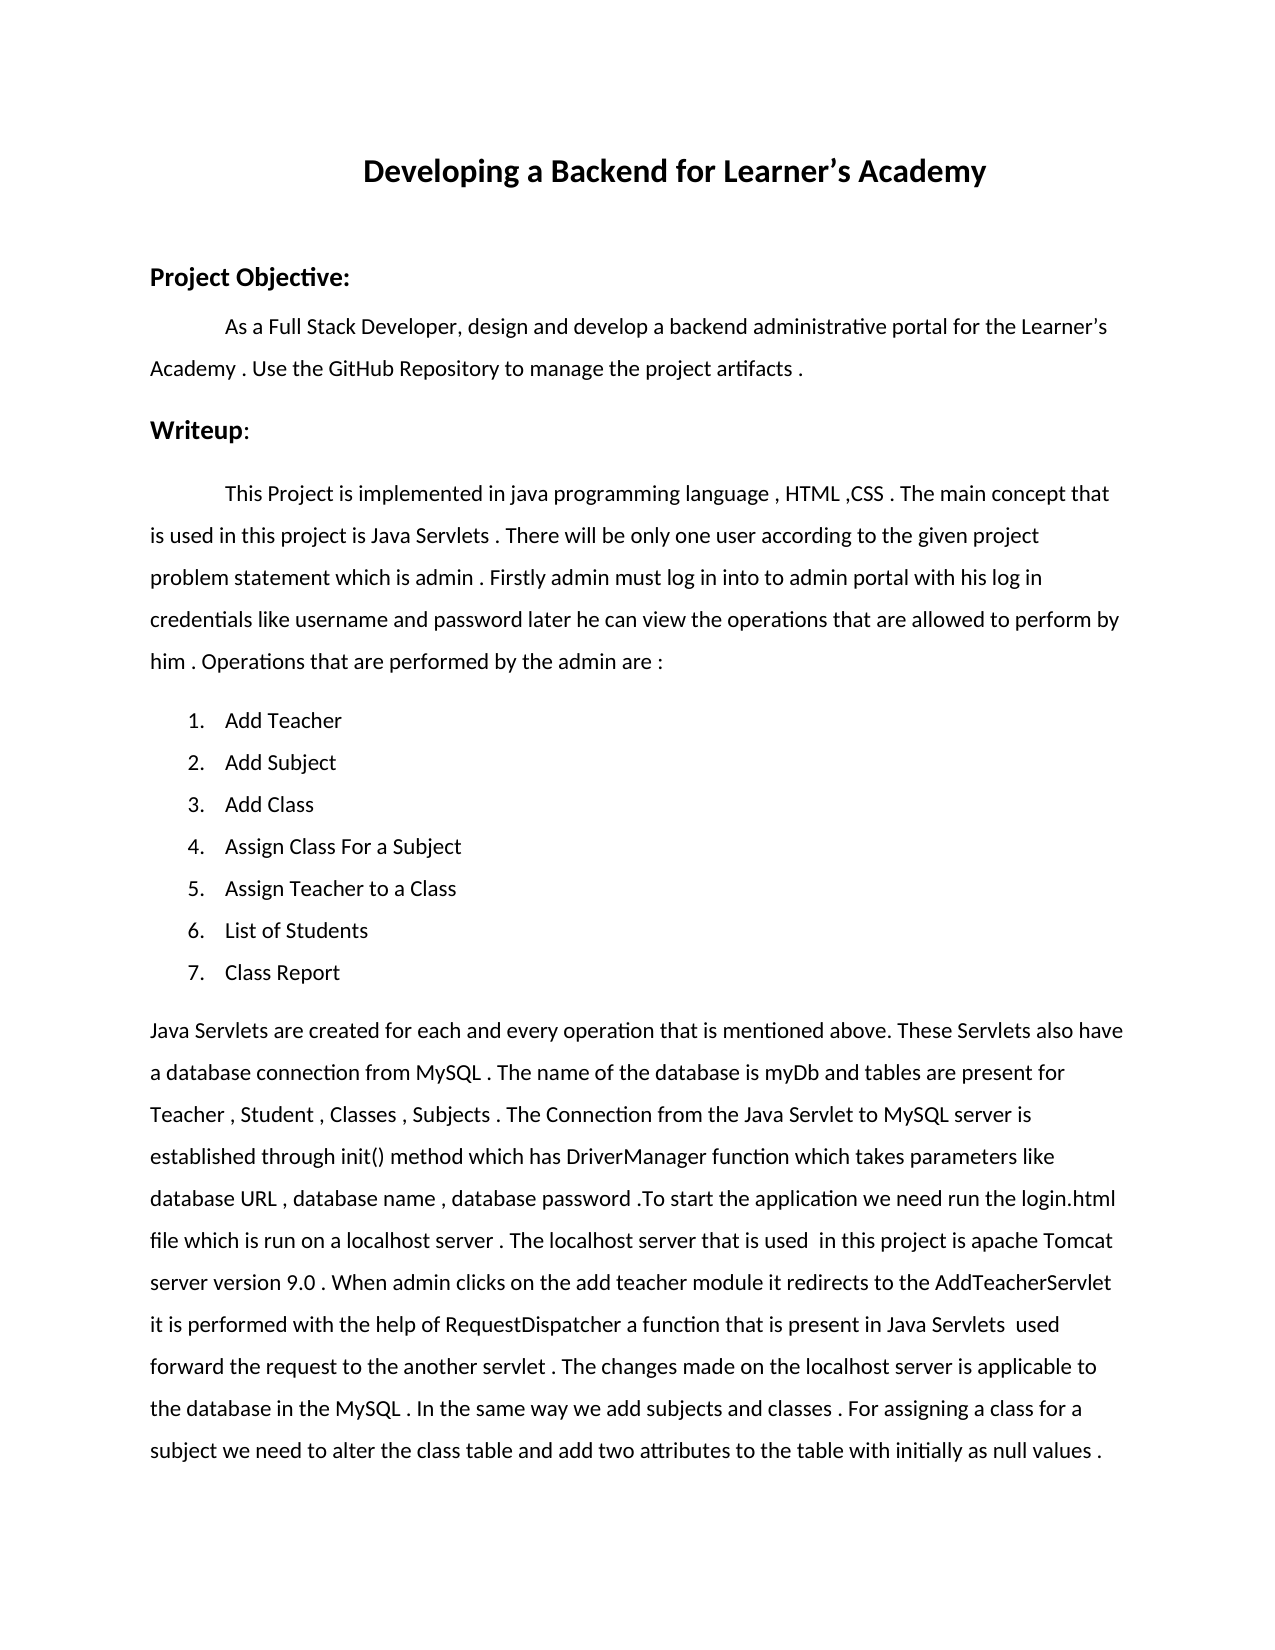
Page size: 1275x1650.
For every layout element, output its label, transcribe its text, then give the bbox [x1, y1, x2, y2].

list Assign Class For a Subject [187, 832, 1125, 860]
text Developing a Backend for Learner’s Academy [225, 150, 1125, 191]
list Class Report [187, 958, 1125, 986]
list List of Students [187, 916, 1125, 944]
list Add Class [187, 790, 1125, 818]
list Add Subject [187, 748, 1125, 776]
text Writeup: [150, 413, 1125, 446]
text Project Objective: [150, 260, 1125, 293]
text This Project is implemented in java programming language , HTML ,CSS . The main concept that is used in this project is Java Servlets . There will be only one user according to the given project problem statement which is admin . Firstly admin must log in into to admin portal with his log in credentials like username and password later he can view the operations that are allowed to perform by him . Operations that are performed by the admin are : [150, 479, 1125, 675]
text As a Full Stack Developer, design and develop a backend administrative portal for the Learner’s Academy . Use the GitHub Repository to manage the project artifacts . [150, 312, 1125, 382]
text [150, 1016, 1125, 1464]
list Add Teacher [187, 706, 1125, 734]
list Assign Teacher to a Class [187, 874, 1125, 902]
